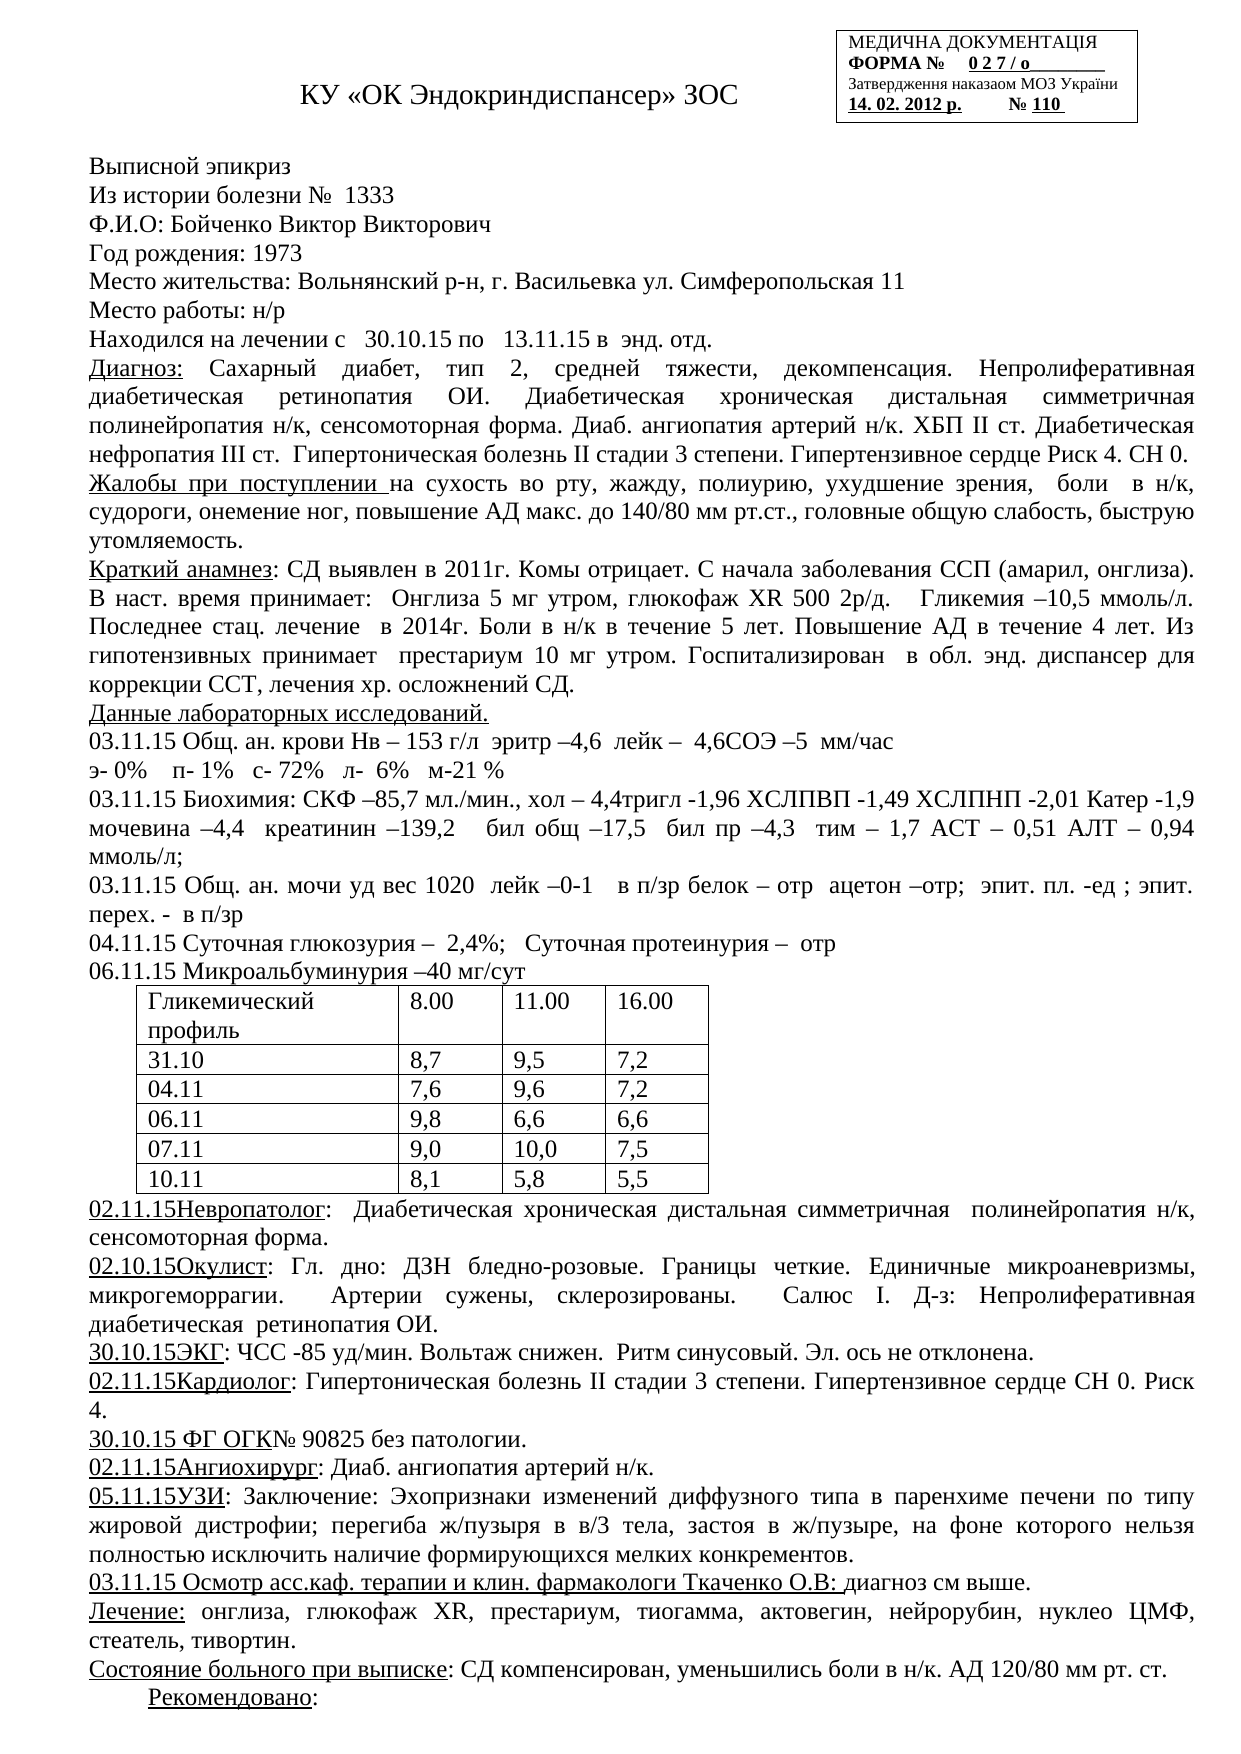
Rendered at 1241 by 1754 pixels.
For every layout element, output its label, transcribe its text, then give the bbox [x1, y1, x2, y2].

table_cell 5,8 [503, 1164, 605, 1193]
table_cell 9,8 [399, 1104, 502, 1133]
table_cell 07.11 [137, 1134, 398, 1163]
text 02.11.15Невропатолог: Диабетическая хроническая дистальная симметричная полинейропатия н/к, сенсомоторная форма. [89, 1194, 1196, 1251]
text Диагноз: Сахарный диабет, тип 2, средней тяжести, декомпенсация. Непролиферативная диабетическая ретинопатия ОИ. Диабетическая хроническая дистальная симметричная полинейропатия н/к, сенсомоторная форма. Диаб. ангиопатия артерий н/к. ХБП II ст. Диабетическая нефропатия III ст. Гипертоническая болезнь II стадии 3 степени. Гипертензивное сердце Риск 4. СН 0. [89, 353, 1196, 468]
subtitle 06.11.15 Микроальбуминурия –40 мг/сут [89, 956, 1196, 985]
text Жалобы при поступлении на сухость во рту, жажду, полиурию, ухудшение зрения, боли в н/к, судороги, онемение ног, повышение АД макс. до 140/80 мм рт.ст., головные общую слабость, быструю утомляемость. [89, 468, 1196, 554]
text 30.10.15ЭКГ: ЧСС -85 уд/мин. Вольтаж снижен. Ритм синусовый. Эл. ось не отклонена. [89, 1337, 1196, 1366]
subtitle Ф.И.О: Бойченко Виктор Викторович [89, 209, 1196, 238]
text 02.11.15Кардиолог: Гипертоническая болезнь II стадии 3 степени. Гипертензивное сердце СН 0. Риск 4. [89, 1366, 1196, 1424]
text 03.11.15 Биохимия: СКФ –85,7 мл./мин., хол – 4,4тригл -1,96 ХСЛПВП -1,49 ХСЛПНП -2,01 Катер -1,9 мочевина –4,4 креатинин –139,2 бил общ –17,5 бил пр –4,3 тим – 1,7 АСТ – 0,51 АЛТ – 0,94 ммоль/л; [89, 784, 1196, 870]
table_cell 31.10 [137, 1045, 398, 1073]
text 03.11.15 Общ. ан. крови Нв – 153 г/л эритр –4,6 лейк – 4,6СОЭ –5 мм/час [89, 726, 1196, 755]
text Место жительства: Вольнянский р-н, г. Васильевка ул. Симферопольская 11 [89, 266, 1196, 295]
table_cell 5,5 [606, 1164, 708, 1193]
table_header 16.00 [606, 986, 708, 1044]
text Данные лабораторных исследований. [89, 698, 1196, 726]
text Состояние больного при выписке: СД компенсирован, уменьшились боли в н/к. АД 120/80 мм рт. ст. [89, 1654, 1196, 1682]
table_cell 7,5 [606, 1134, 708, 1163]
text 02.11.15Ангиохирург: Диаб. ангиопатия артерий н/к. [89, 1452, 1196, 1481]
text Находился на лечении с 30.10.15 по 13.11.15 в энд. отд. [89, 324, 1196, 353]
text э- 0% п- 1% с- 72% л- 6% м-21 % [89, 755, 1196, 784]
table_cell 10.11 [137, 1164, 398, 1193]
table_cell 9,5 [503, 1045, 605, 1073]
subtitle Из истории болезни № 1333 [89, 180, 1196, 209]
text 05.11.15УЗИ: Заключение: Эхопризнаки изменений диффузного типа в паренхиме печени по типу жировой дистрофии; перегиба ж/пузыря в в/3 тела, застоя в ж/пузыре, на фоне которого нельзя полностью исключить наличие формирующихся мелких конкрементов. [89, 1481, 1196, 1567]
text Место работы: н/р [89, 295, 1196, 324]
table_cell 7,2 [606, 1075, 708, 1103]
subtitle 03.11.15 Общ. ан. мочи уд вес 1020 лейк –0-1 в п/зр белок – отр ацетон –отр; эпит. пл. -ед ; эпит. перех. - в п/зр [89, 870, 1196, 928]
table_cell 9,6 [503, 1075, 605, 1103]
text 03.11.15 Осмотр асс.каф. терапии и клин. фармакологи Ткаченко О.В: диагноз см выше. [89, 1567, 1196, 1596]
text Краткий анамнез: СД выявлен в 2011г. Комы отрицает. С начала заболевания ССП (амарил, онглиза). В наст. время принимает: Онглиза 5 мг утром, глюкофаж XR 500 2р/д. Гликемия –10,5 ммоль/л. Последнее стац. лечение в 2014г. Боли в н/к в течение 5 лет. Повышение АД в течение 4 лет. Из гипотензивных принимает престариум 10 мг утром. Госпитализирован в обл. энд. диспансер для коррекции ССТ, лечения хр. осложнений СД. [89, 554, 1196, 698]
table_cell 8,1 [399, 1164, 502, 1193]
subtitle Выписной эпикриз [89, 151, 1202, 180]
table_cell 7,6 [399, 1075, 502, 1103]
table_header 8.00 [399, 986, 502, 1044]
text Рекомендовано: [148, 1682, 1196, 1711]
table_cell 06.11 [137, 1104, 398, 1133]
table_cell 04.11 [137, 1075, 398, 1103]
text Лечение: онглиза, глюкофаж XR, престариум, тиогамма, актовегин, нейрорубин, нуклео ЦМФ, стеатель, тивортин. [89, 1596, 1196, 1654]
table_cell 8,7 [399, 1045, 502, 1073]
table_header 11.00 [503, 986, 605, 1044]
table_cell 7,2 [606, 1045, 708, 1073]
text 04.11.15 Суточная глюкозурия – 2,4%; Суточная протеинурия – отр [89, 928, 1196, 956]
table_cell 6,6 [606, 1104, 708, 1133]
table_cell 10,0 [503, 1134, 605, 1163]
text 30.10.15 ФГ ОГК№ 90825 без патологии. [89, 1424, 1196, 1452]
text 02.10.15Окулист: Гл. дно: ДЗН бледно-розовые. Границы четкие. Единичные микроаневризмы, микрогеморрагии. Артерии сужены, склерозированы. Салюс I. Д-з: Непролиферативная диабетическая ретинопатия ОИ. [89, 1251, 1196, 1337]
table_header Гликемический профиль [137, 986, 398, 1044]
table_cell 9,0 [399, 1134, 502, 1163]
text Год рождения: 1973 [89, 238, 1196, 266]
table_cell 6,6 [503, 1104, 605, 1133]
